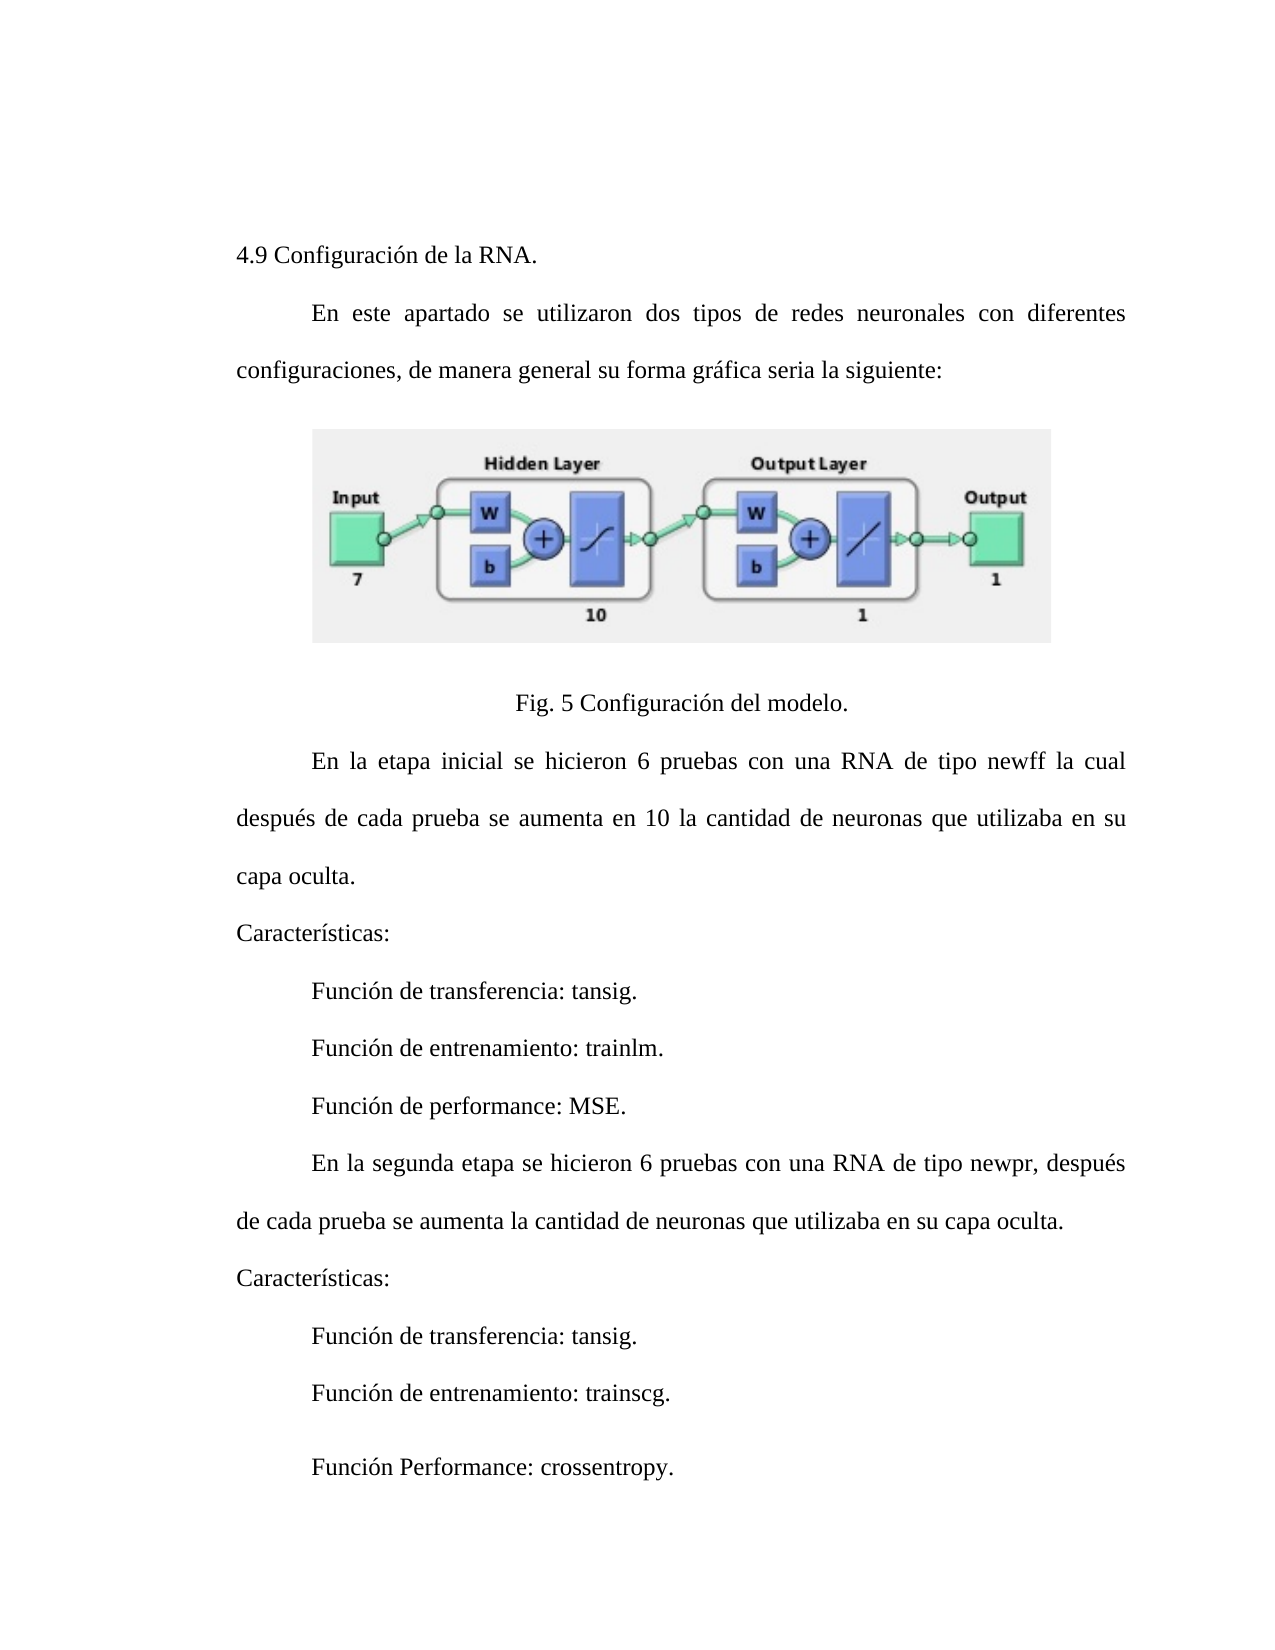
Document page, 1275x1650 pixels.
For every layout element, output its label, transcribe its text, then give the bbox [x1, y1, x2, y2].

text Función de transferencia: tansig. [236, 1321, 1127, 1349]
text Función Performance: crossentropy. [311, 1452, 1127, 1481]
text En este apartado se utilizaron dos tipos de redes neuronales con diferentes configuraciones, de manera general su forma gráfica seria la siguiente: [236, 298, 1127, 384]
text Fig. 5 Configuración del modelo. [236, 688, 1127, 717]
text Función de entrenamiento: trainlm. [236, 1033, 1127, 1062]
text En la etapa inicial se hicieron 6 pruebas con una RNA de tipo newff la cual después de cada prueba se aumenta en 10 la cantidad de neuronas que utilizaba en su capa oculta. [236, 746, 1127, 889]
subtitle 4.9 Configuración de la RNA. [236, 240, 1127, 269]
text Características: [236, 1263, 1127, 1292]
text Función de transferencia: tansig. [236, 976, 1127, 1004]
text En la segunda etapa se hicieron 6 pruebas con una RNA de tipo newpr, después de cada prueba se aumenta la cantidad de neuronas que utilizaba en su capa oculta. [236, 1148, 1127, 1234]
text Función de performance: MSE. [236, 1091, 1127, 1119]
picture [312, 429, 1052, 643]
text Función de entrenamiento: trainscg. [311, 1378, 1127, 1407]
text Características: [236, 918, 1127, 947]
